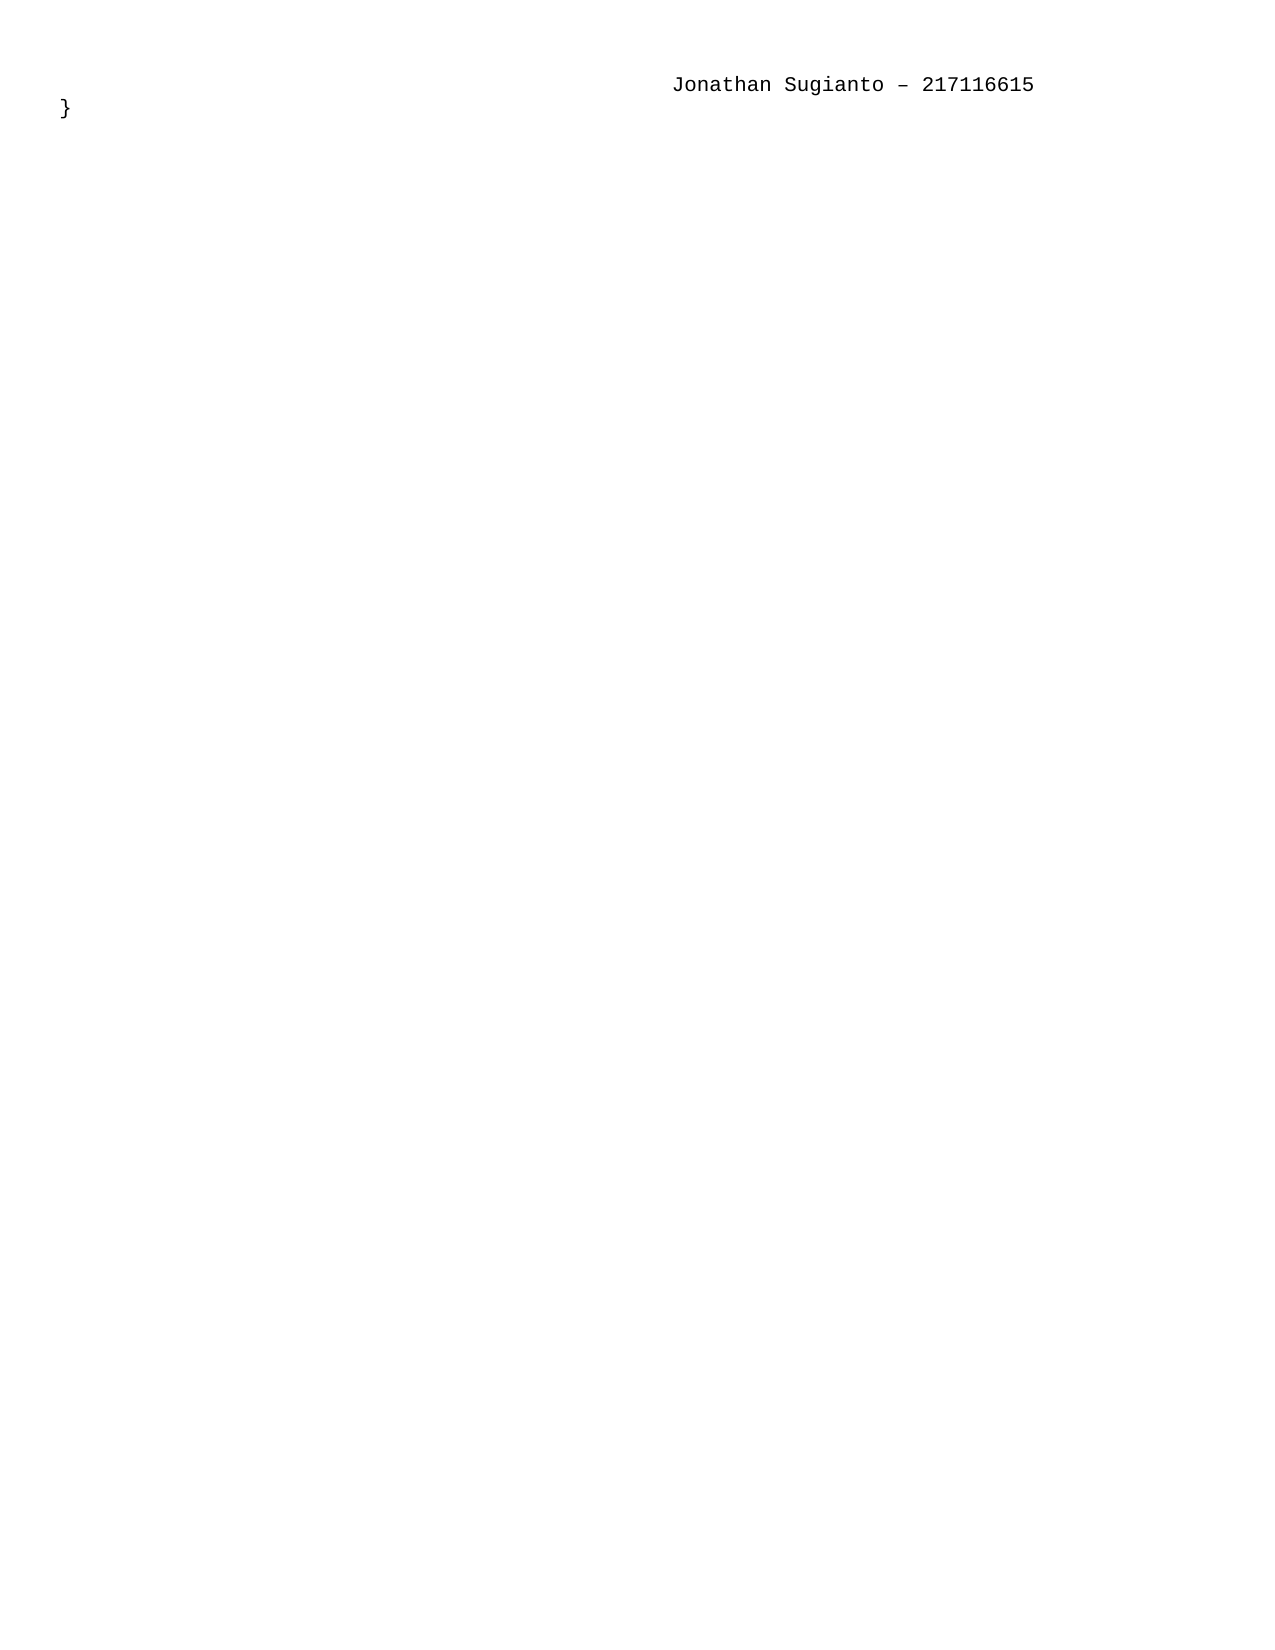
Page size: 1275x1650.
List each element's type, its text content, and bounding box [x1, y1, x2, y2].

text } [59, 97, 1216, 121]
